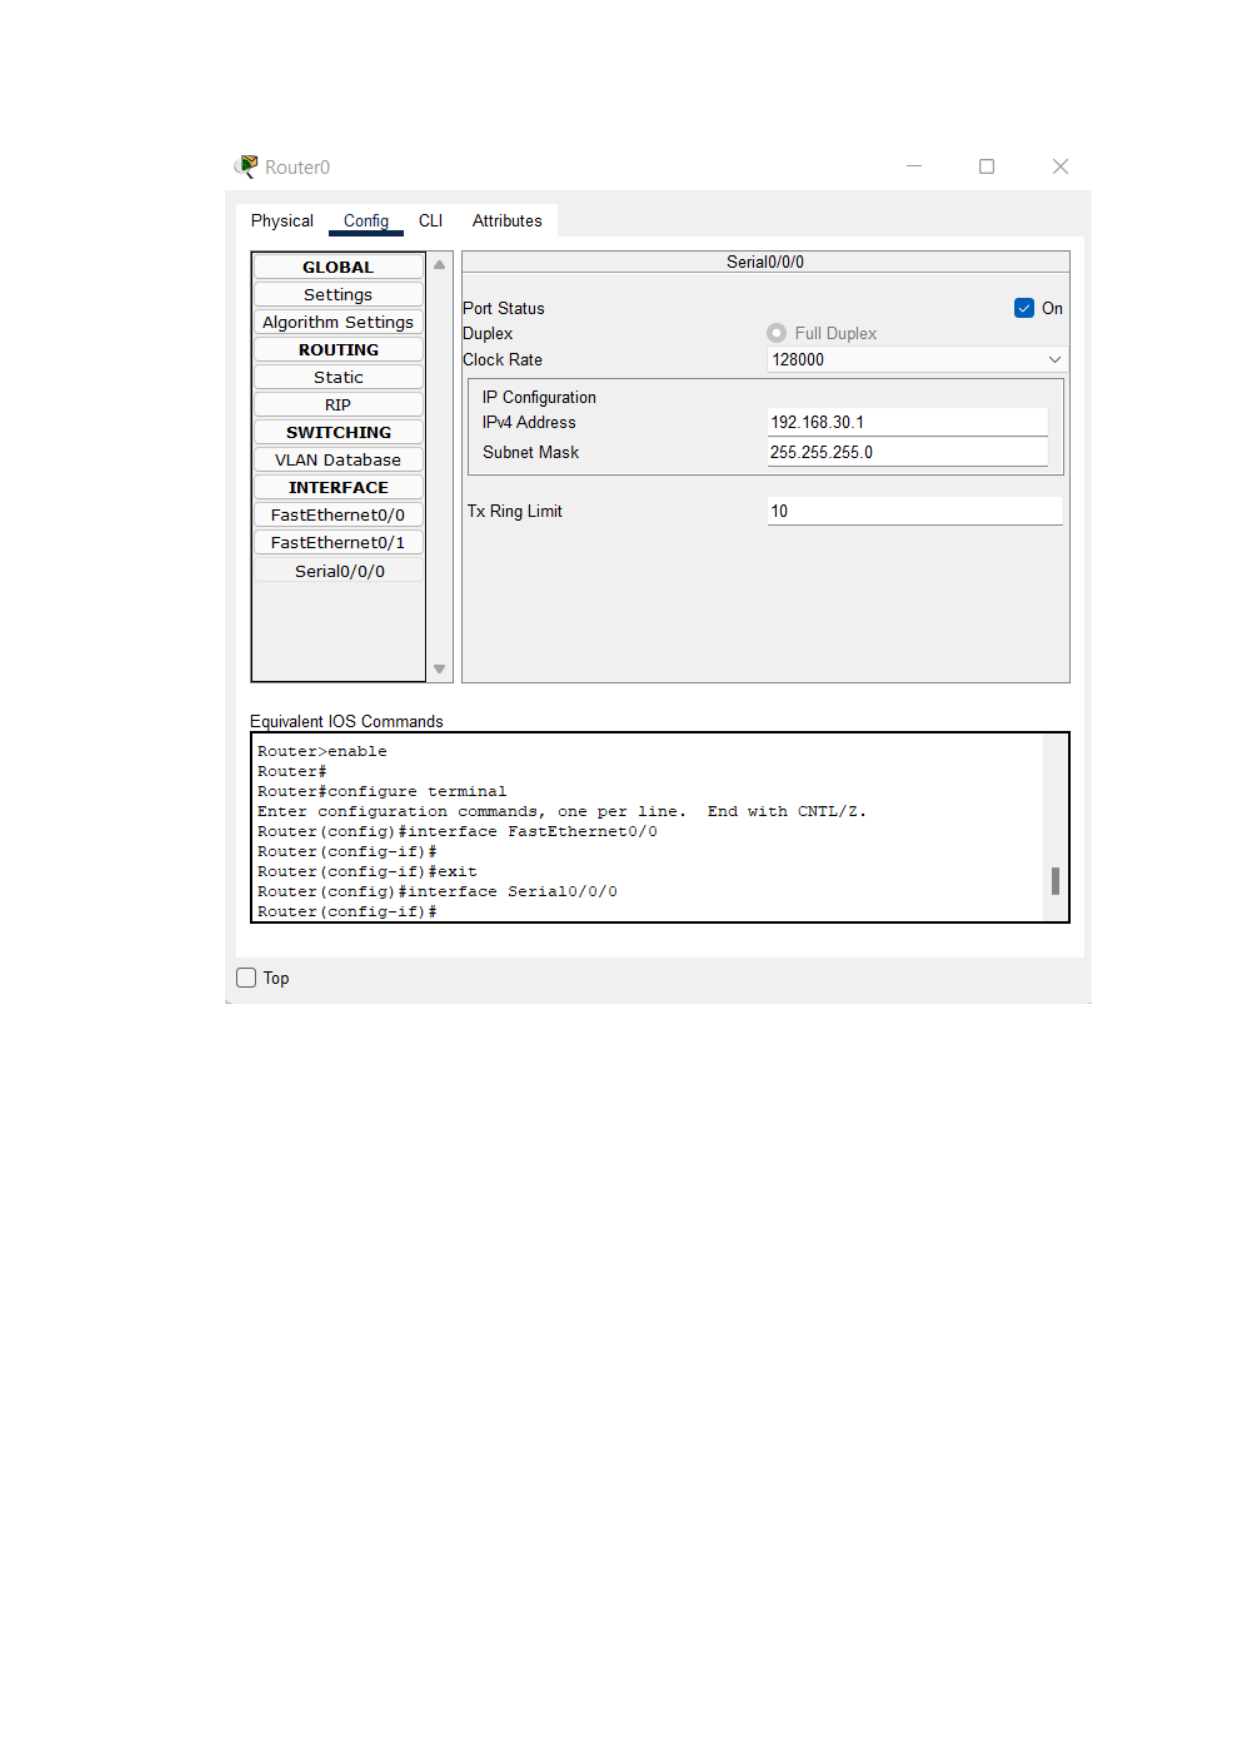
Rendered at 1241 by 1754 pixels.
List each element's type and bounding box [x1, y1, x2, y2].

picture [225, 150, 1092, 1004]
